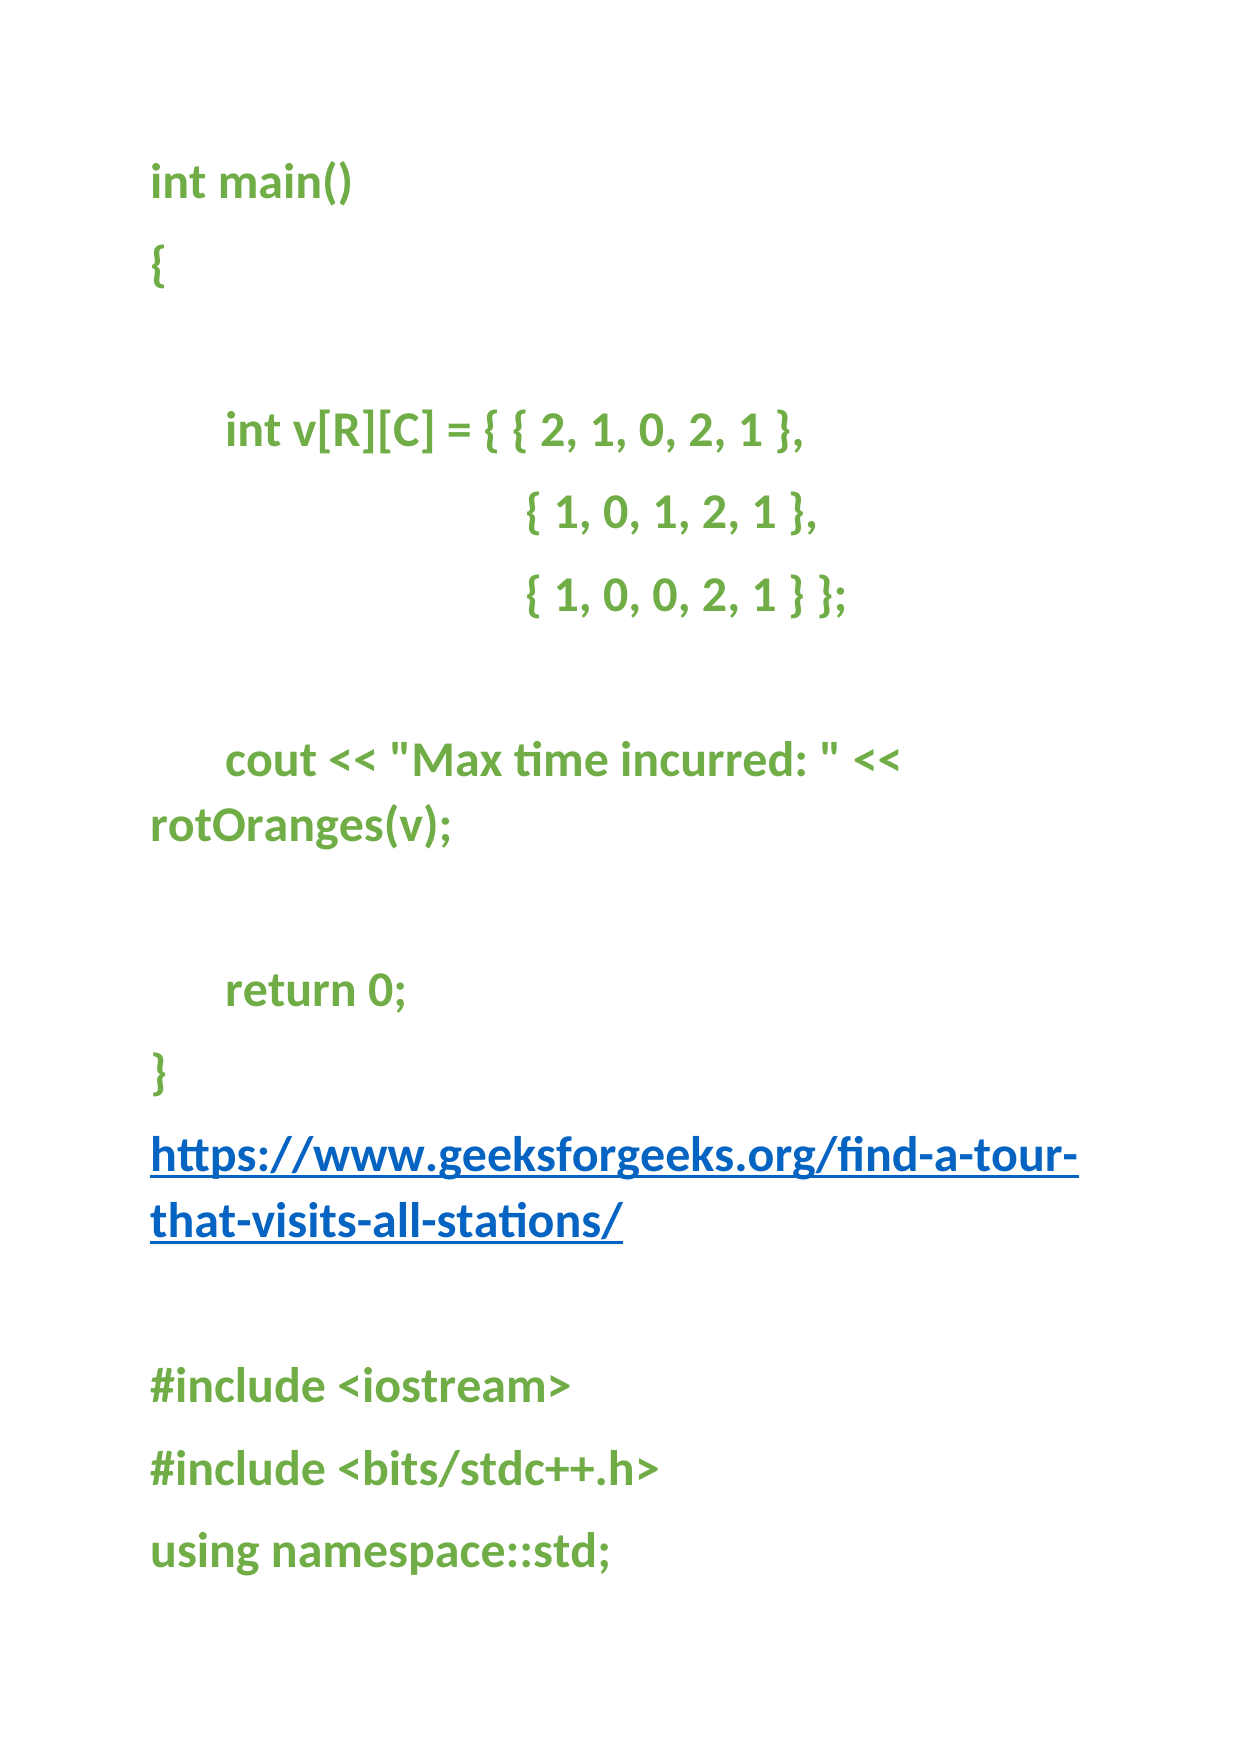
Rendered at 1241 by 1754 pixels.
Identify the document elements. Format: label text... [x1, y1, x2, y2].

text { [150, 232, 1090, 293]
text #include <iostream> [150, 1354, 1090, 1415]
text https://www.geeksforgeeks.org/find-a-tour-that-visits-all-stations/ [150, 1123, 1090, 1250]
text { 1, 0, 1, 2, 1 }, [150, 480, 1090, 541]
text { 1, 0, 0, 2, 1 } }; [150, 562, 1090, 623]
text cout << "Max time incurred: " << rotOranges(v); [150, 727, 1090, 854]
text using namespace::std; [150, 1519, 1090, 1580]
text return 0; [150, 958, 1090, 1019]
text int main() [150, 150, 1090, 211]
text } [150, 1041, 1090, 1102]
text #include <bits/stdc++.h> [150, 1437, 1090, 1498]
text int v[R][C] = { { 2, 1, 0, 2, 1 }, [150, 397, 1090, 458]
